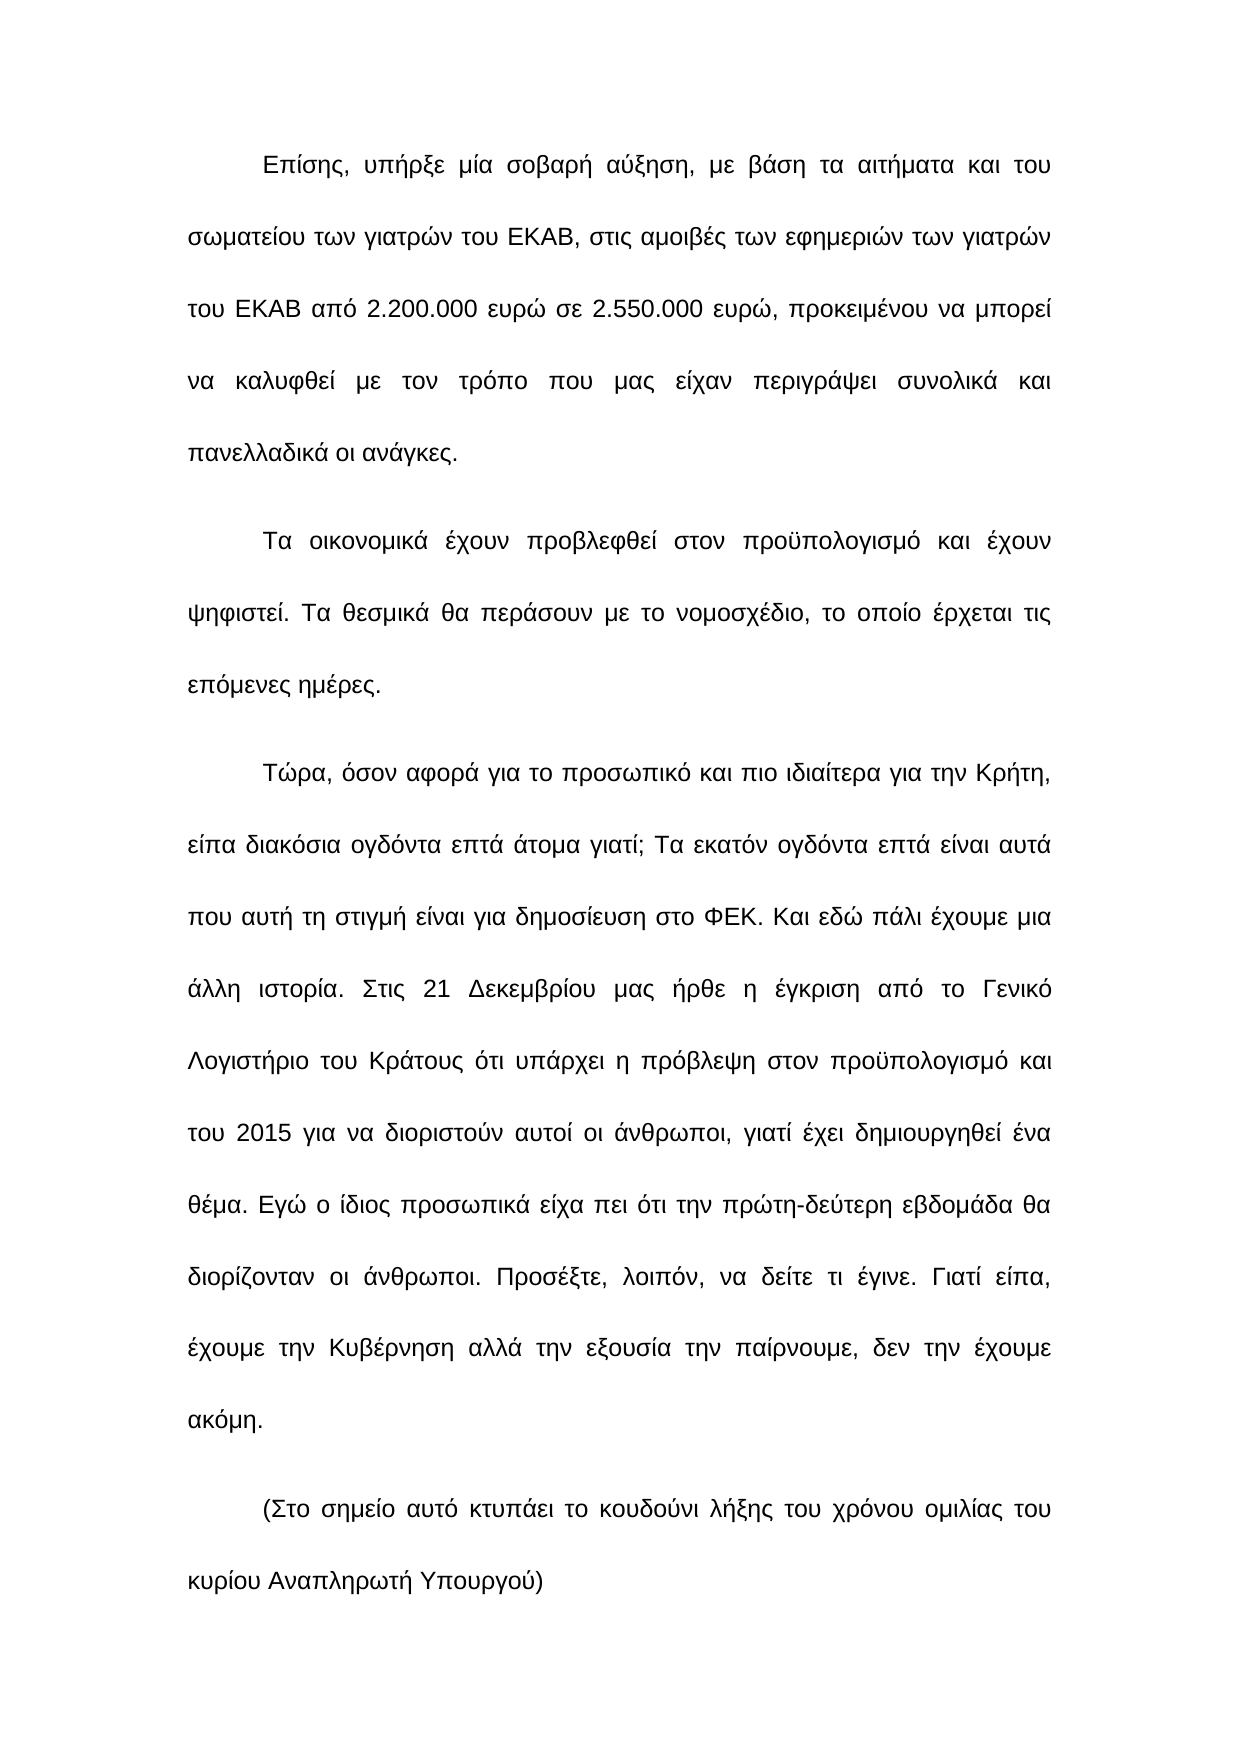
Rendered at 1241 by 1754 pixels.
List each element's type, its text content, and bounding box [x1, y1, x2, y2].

text Επίσης, υπήρξε μία σοβαρή αύξηση, με βάση τα αιτήματα και του σωματείου των γιατρών του ΕΚΑΒ, στις αμοιβές των εφημεριών των γιατρών του ΕΚΑΒ από 2.200.000 ευρώ σε 2.550.000 ευρώ, προκειμένου να μπορεί να καλυφθεί με τον τρόπο που μας είχαν περιγράψει συνολικά και πανελλαδικά οι ανάγκες. [187, 150, 1053, 466]
text Τα οικονομικά έχουν προβλεφθεί στον προϋπολογισμό και έχουν ψηφιστεί. Τα θεσμικά θα περάσουν με το νομοσχέδιο, το οποίο έρχεται τις επόμενες ημέρες. [187, 526, 1053, 698]
text (Στο σημείο αυτό κτυπάει το κουδούνι λήξης του χρόνου ομιλίας του κυρίου Αναπληρωτή Υπουργού) [187, 1494, 1053, 1594]
text Τώρα, όσον αφορά για το προσωπικό και πιο ιδιαίτερα για την Κρήτη, είπα διακόσια ογδόντα επτά άτομα γιατί; Τα εκατόν ογδόντα επτά είναι αυτά που αυτή τη στιγμή είναι για δημοσίευση στο ΦΕΚ. Και εδώ πάλι έχουμε μια άλλη ιστορία. Στις 21 Δεκεμβρίου μας ήρθε η έγκριση από το Γενικό Λογιστήριο του Κράτους ότι υπάρχει η πρόβλεψη στον προϋπολογισμό και του 2015 για να διοριστούν αυτοί οι άνθρωποι, γιατί έχει δημιουργηθεί ένα θέμα. Εγώ ο ίδιος προσωπικά είχα πει ότι την πρώτη-δεύτερη εβδομάδα θα διορίζονταν οι άνθρωποι. Προσέξτε, λοιπόν, να δείτε τι έγινε. Γιατί είπα, έχουμε την Κυβέρνηση αλλά την εξουσία την παίρνουμε, δεν την έχουμε ακόμη. [187, 758, 1053, 1434]
